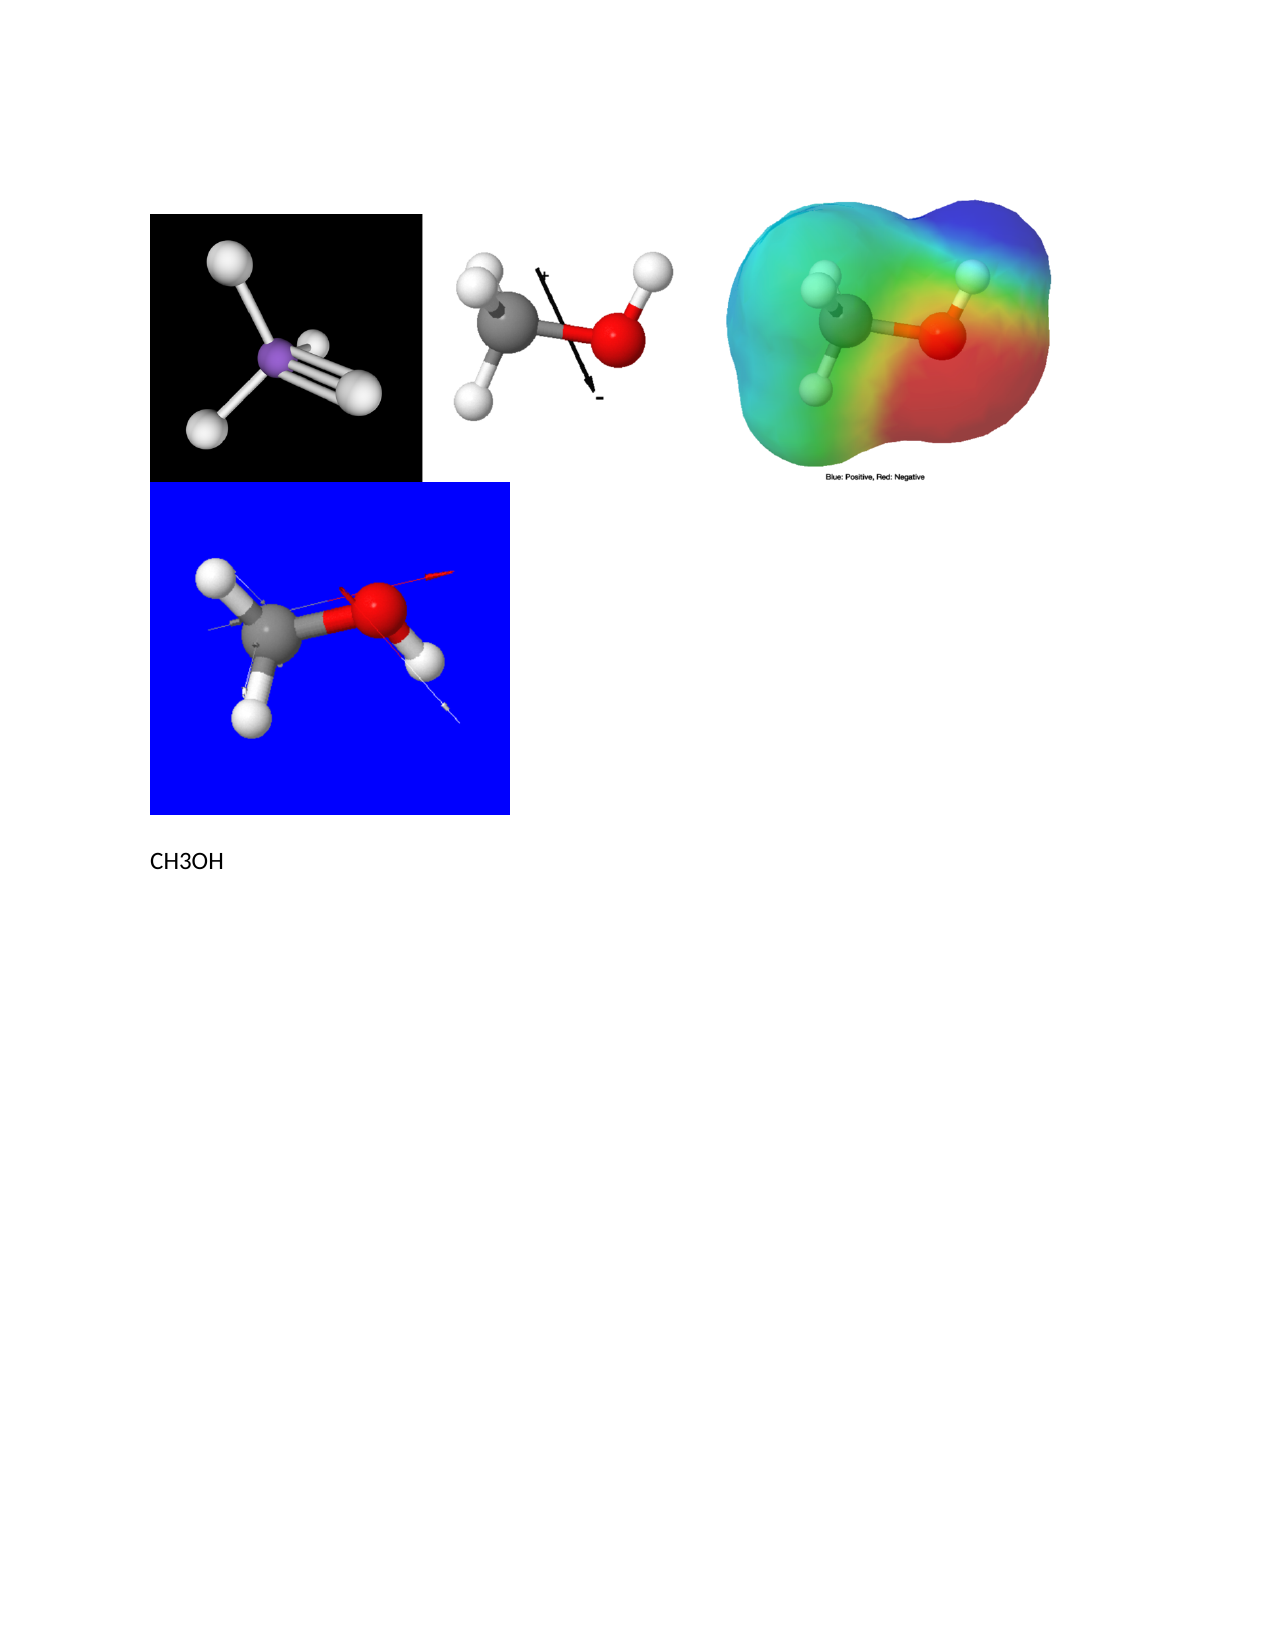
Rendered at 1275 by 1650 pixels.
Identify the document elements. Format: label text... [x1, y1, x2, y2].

text CH3OH [150, 845, 1125, 875]
picture [150, 150, 1065, 815]
